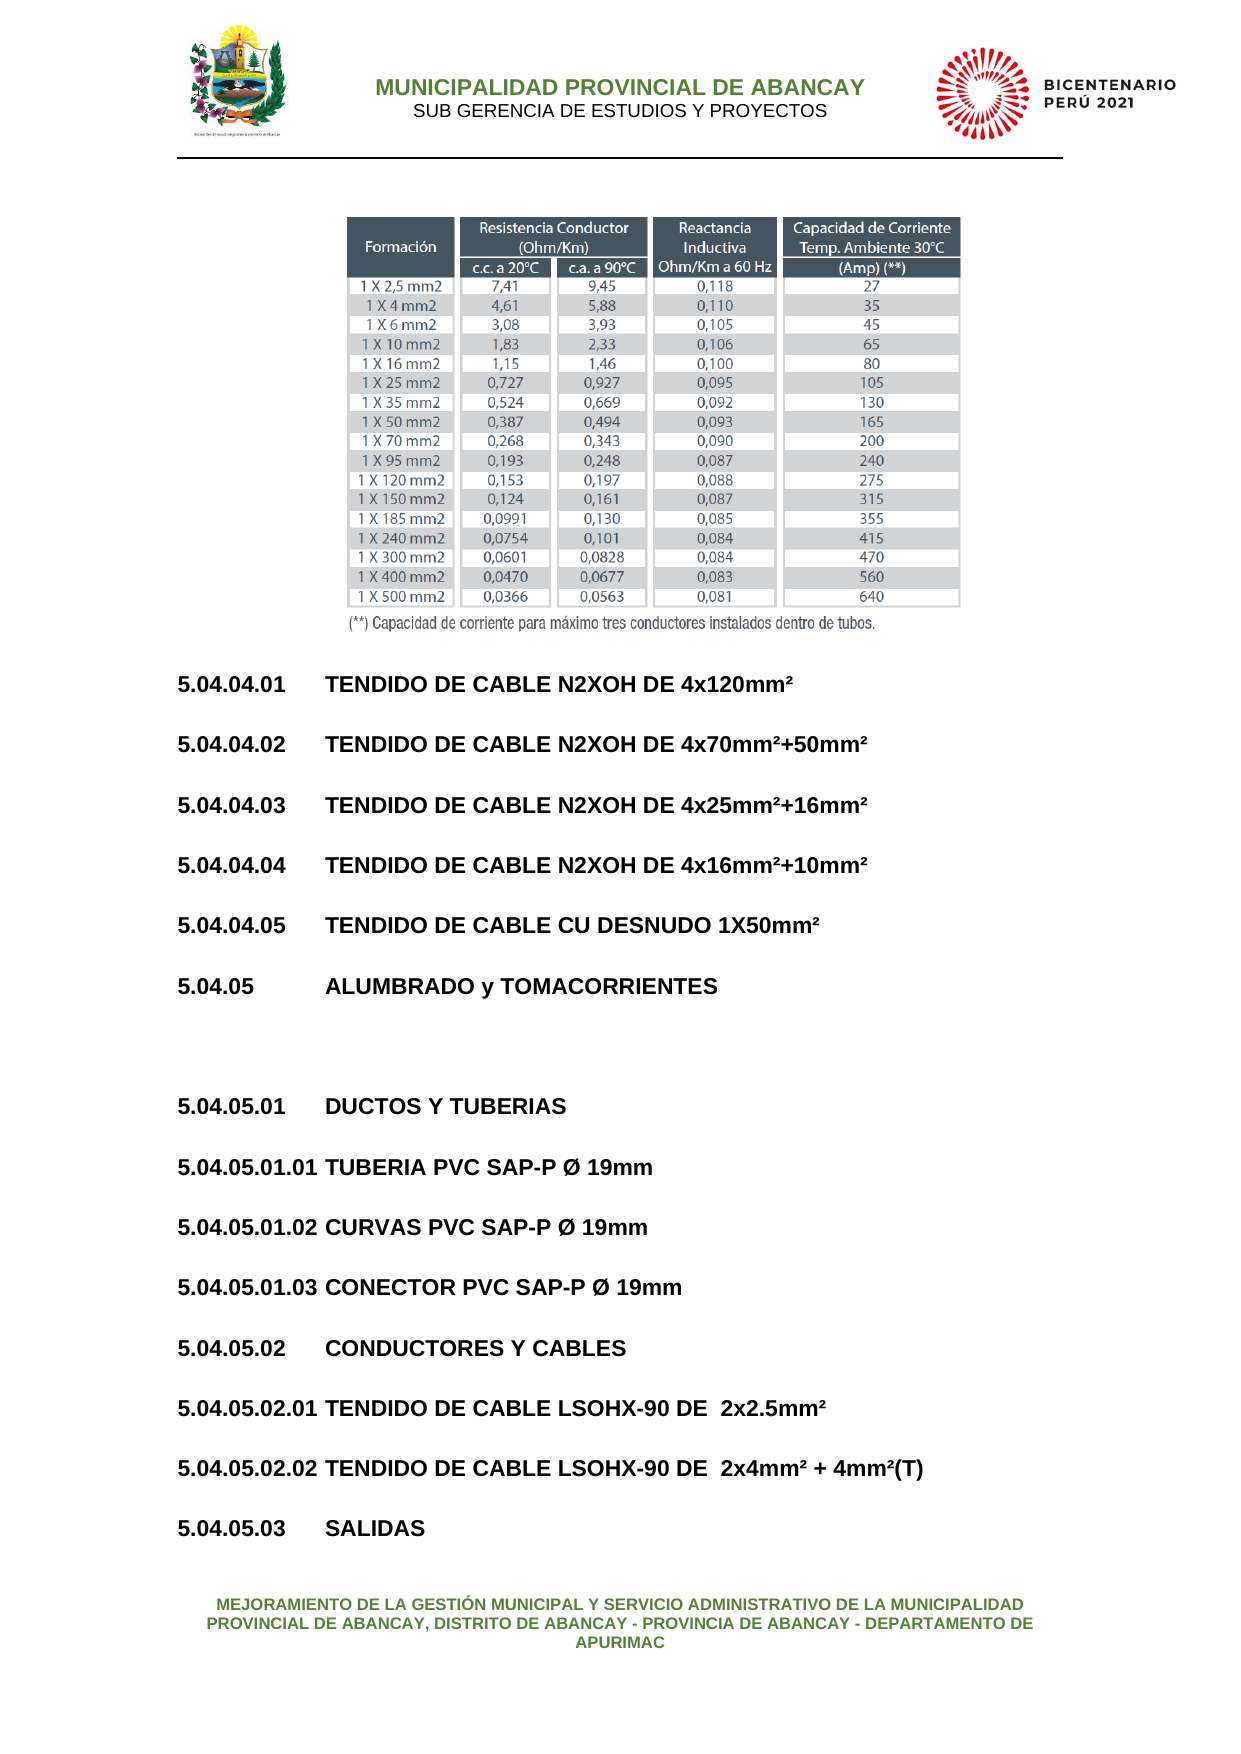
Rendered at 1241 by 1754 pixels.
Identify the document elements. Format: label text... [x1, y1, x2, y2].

text 5.04.04.03 TENDIDO DE CABLE N2XOH DE 4x25mm²+16mm² [177, 792, 1063, 818]
text 5.04.05.01.01 TUBERIA PVC SAP-P Ø 19mm [177, 1153, 1063, 1180]
text 5.04.05.03 SALIDAS [177, 1515, 1063, 1542]
text 5.04.05.02.02 TENDIDO DE CABLE LSOHX-90 DE 2x4mm² + 4mm²(T) [177, 1455, 1063, 1481]
text 5.04.05.01 DUCTOS Y TUBERIAS [177, 1093, 1063, 1119]
text 5.04.05.01.02 CURVAS PVC SAP-P Ø 19mm [177, 1214, 1063, 1240]
text 5.04.04.01 TENDIDO DE CABLE N2XOH DE 4x120mm² [177, 671, 1063, 697]
text 5.04.04.02 TENDIDO DE CABLE N2XOH DE 4x70mm²+50mm² [177, 731, 1063, 758]
text 5.04.05.01.03 CONECTOR PVC SAP-P Ø 19mm [177, 1274, 1063, 1301]
text 5.04.05.02.01 TENDIDO DE CABLE LSOHX-90 DE 2x2.5mm² [177, 1395, 1063, 1421]
text 5.04.04.04 TENDIDO DE CABLE N2XOH DE 4x16mm²+10mm² [177, 852, 1063, 878]
text 5.04.04.05 TENDIDO DE CABLE CU DESNUDO 1X50mm² [177, 912, 1063, 939]
text 5.04.05 ALUMBRADO y TOMACORRIENTES [177, 973, 1063, 999]
text 5.04.05.02 CONDUCTORES Y CABLES [177, 1334, 1063, 1361]
picture [344, 215, 966, 637]
picture [177, 25, 290, 141]
picture [928, 37, 1181, 143]
